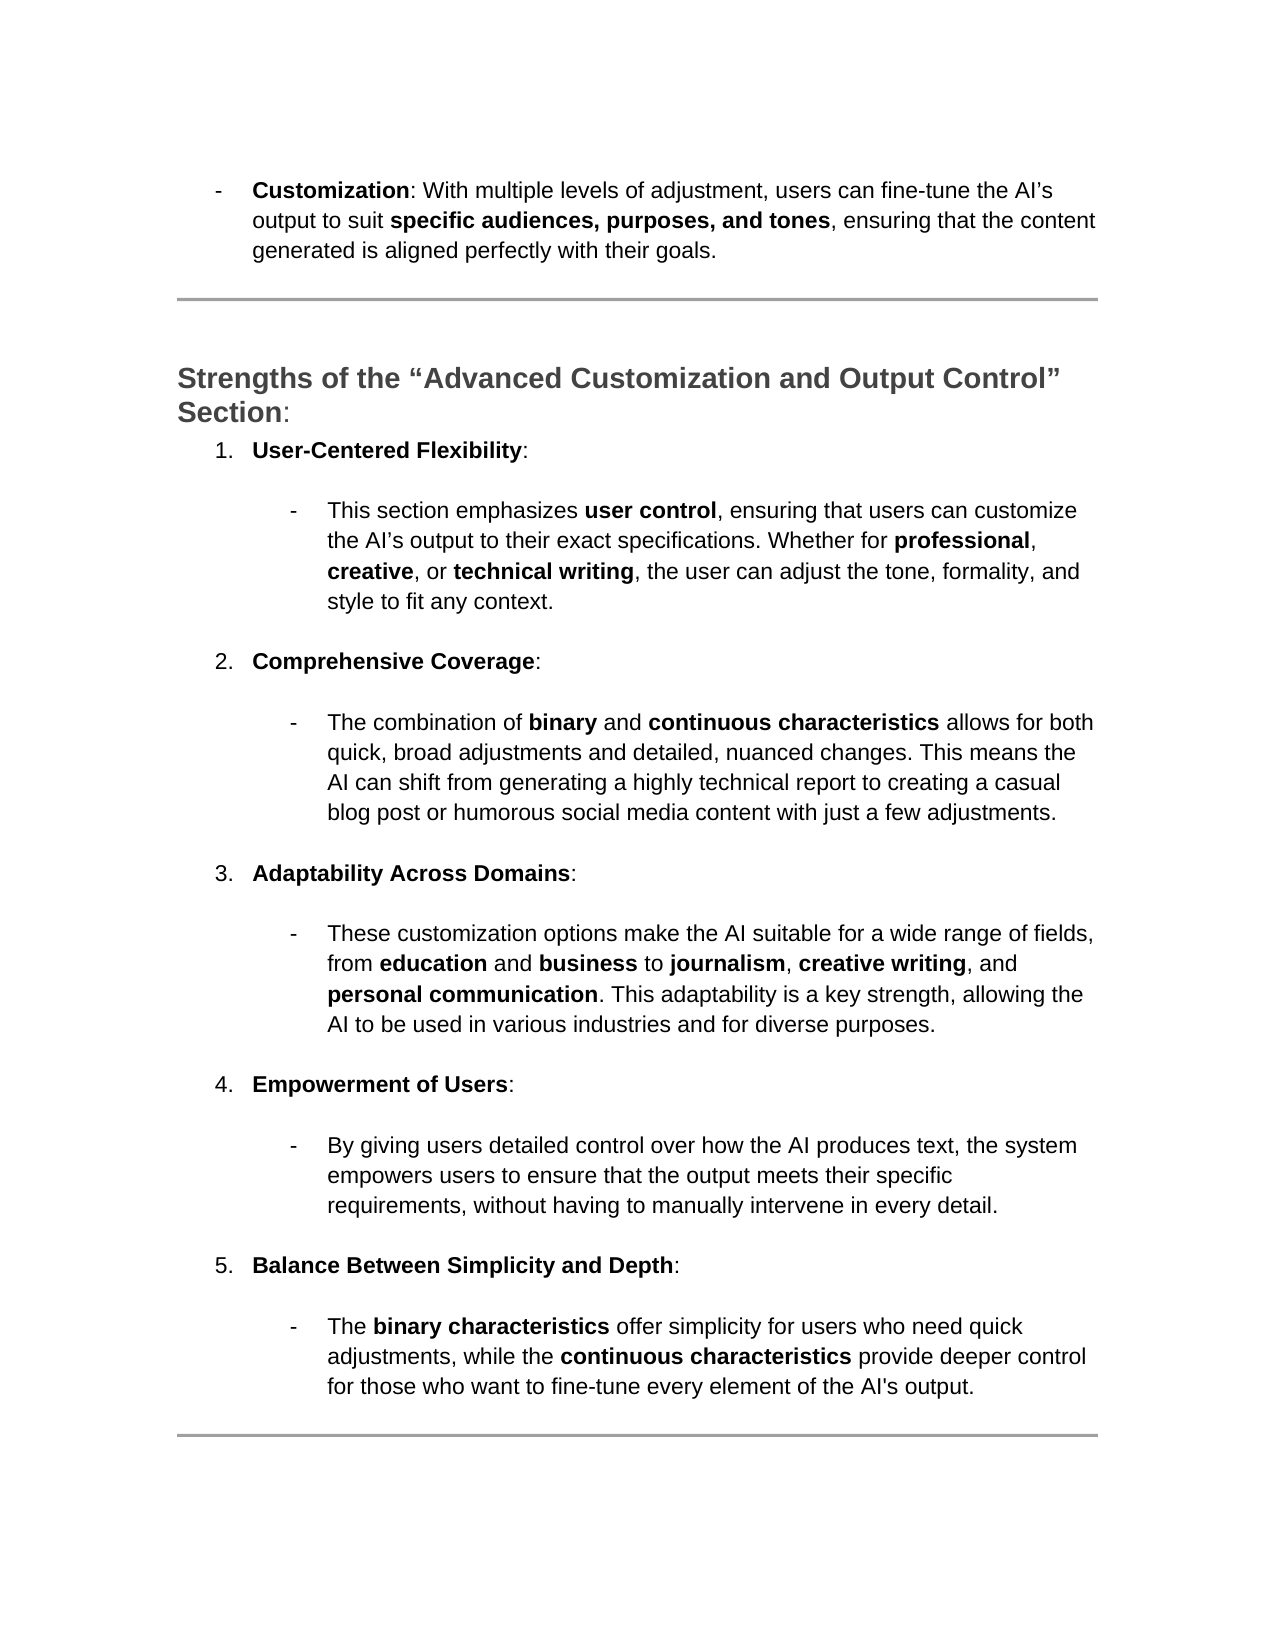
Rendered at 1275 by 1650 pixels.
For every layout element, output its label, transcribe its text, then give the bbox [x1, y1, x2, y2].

list By giving users detailed control over how the AI produces text, the system empowers users to ensure that the output meets their specific requirements, without having to manually intervene in every detail. [289, 1132, 1098, 1218]
list These customization options make the AI suitable for a wide range of fields, from education and business to journalism, creative writing, and personal communication. This adaptability is a key strength, allowing the AI to be used in various industries and for diverse purposes. [289, 920, 1098, 1037]
list Empowerment of Users: [214, 1071, 1098, 1098]
list Adaptability Across Domains: [214, 860, 1098, 886]
list This section emphasizes user control, ensuring that users can customize the AI’s output to their exact specifications. Whether for professional, creative, or technical writing, the user can adjust the tone, formality, and style to fit any context. [289, 497, 1098, 614]
subtitle Strengths of the “Advanced Customization and Output Control” Section: [177, 361, 1098, 428]
list Comprehensive Coverage: [214, 648, 1098, 675]
list Balance Between Simplicity and Depth: [214, 1252, 1098, 1279]
list Customization: With multiple levels of adjustment, users can fine-tune the AI’s output to suit specific audiences, purposes, and tones, ensuring that the content generated is aligned perfectly with their goals. [214, 177, 1098, 264]
list The binary characteristics offer simplicity for users who need quick adjustments, while the continuous characteristics provide deeper control for those who want to fine-tune every element of the AI's output. [289, 1313, 1098, 1400]
list User-Centered Flexibility: [214, 437, 1098, 463]
list The combination of binary and continuous characteristics allows for both quick, broad adjustments and detailed, nuanced changes. This means the AI can shift from generating a highly technical report to creating a casual blog post or humorous social media content with just a few adjustments. [289, 709, 1098, 826]
